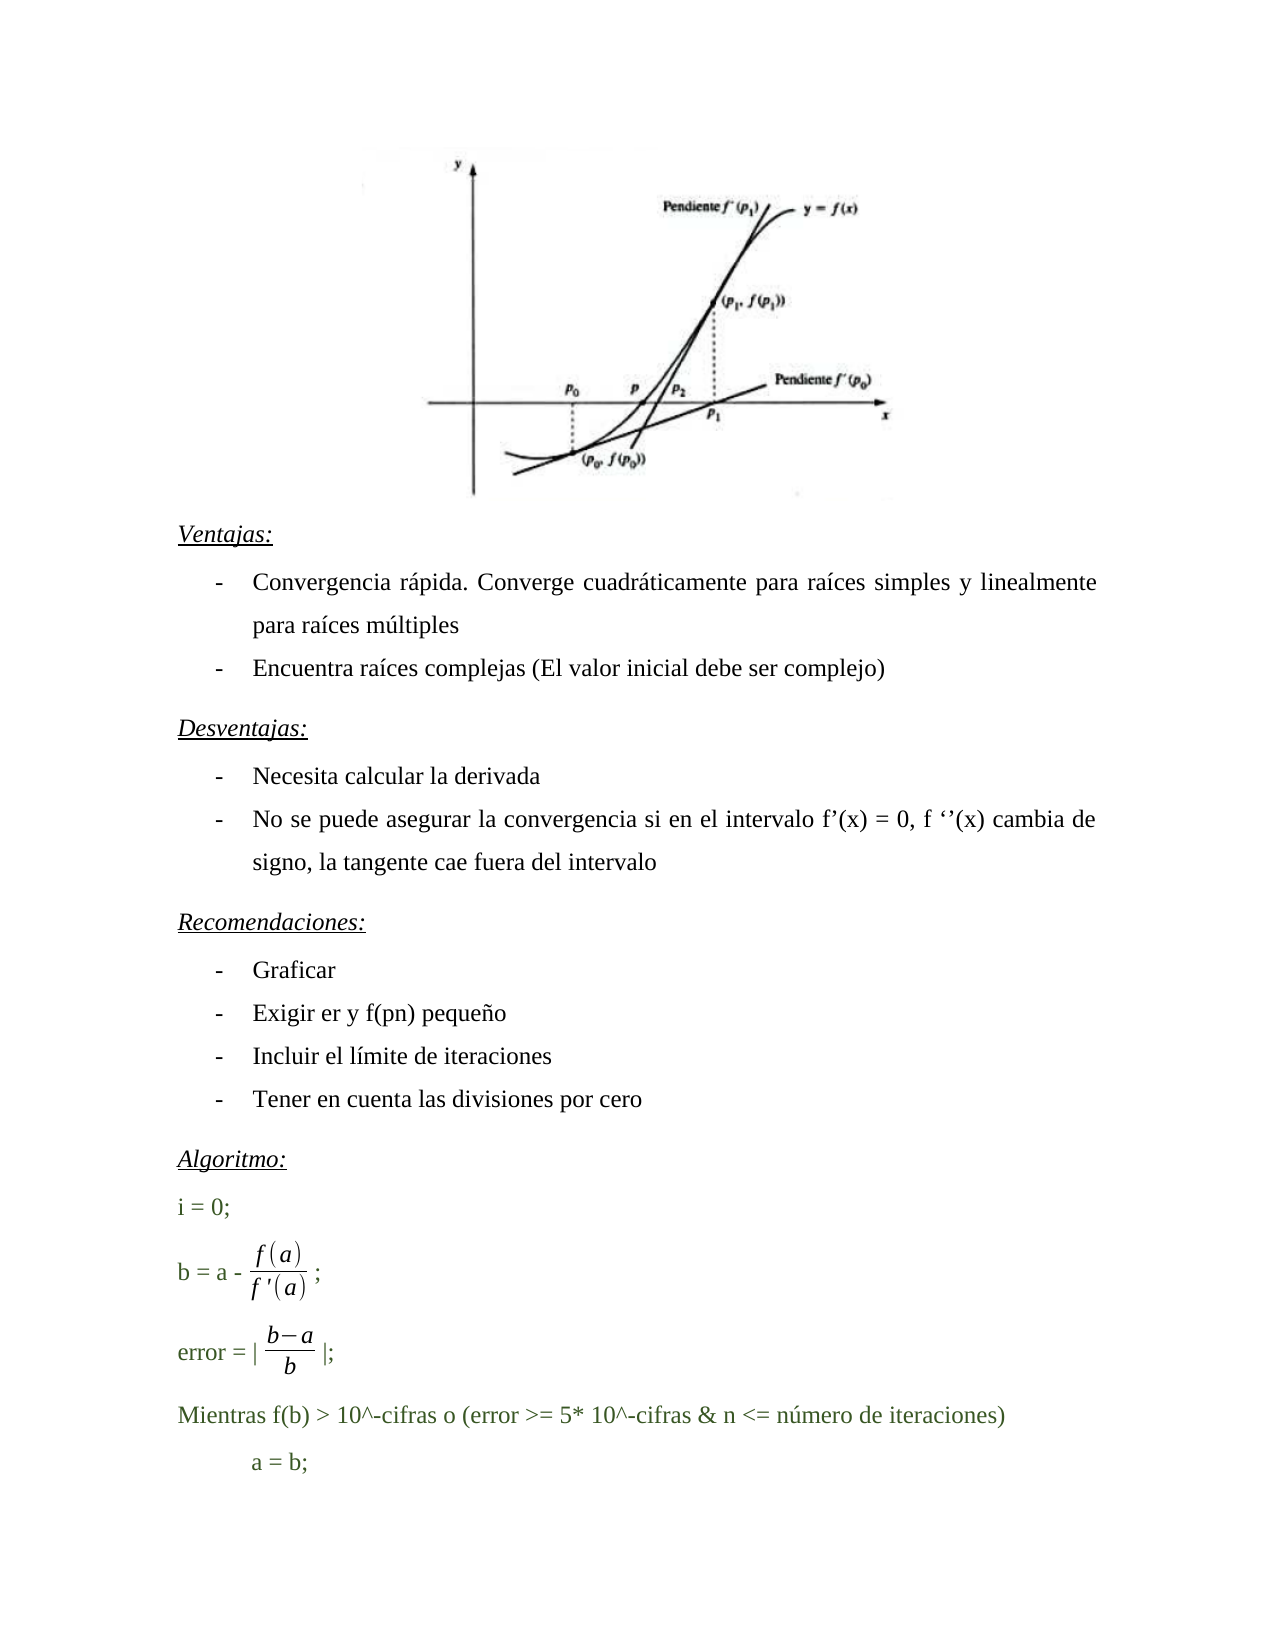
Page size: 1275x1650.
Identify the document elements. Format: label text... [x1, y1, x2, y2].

text a = b; [177, 1447, 1098, 1476]
list No se puede asegurar la convergencia si en el intervalo f’(x) = 0, f ‘’(x) cambia de signo, la tangente cae fuera del intervalo [215, 804, 1098, 876]
text b = a - ; [177, 1239, 1098, 1303]
list Graficar [215, 955, 1098, 983]
picture [361, 147, 914, 501]
list Necesita calcular la derivada [215, 761, 1098, 790]
text Recomendaciones: [177, 907, 1098, 936]
text error = | |; [177, 1322, 1098, 1381]
list Encuentra raíces complejas (El valor inicial debe ser complejo) [215, 653, 1098, 682]
text Ventajas: [177, 519, 1098, 548]
list Tener en cuenta las divisiones por cero [215, 1084, 1098, 1113]
text Mientras f(b) > 10^-cifras o (error >= 5* 10^-cifras & n <= número de iteraciones) [177, 1400, 1098, 1428]
text Desventajas: [177, 713, 1098, 742]
text i = 0; [177, 1192, 1098, 1220]
list Convergencia rápida. Converge cuadráticamente para raíces simples y linealmente para raíces múltiples [215, 567, 1098, 639]
list Exigir er y f(pn) pequeño [215, 998, 1098, 1027]
list Incluir el límite de iteraciones [215, 1041, 1098, 1070]
text Algoritmo: [177, 1144, 1098, 1173]
